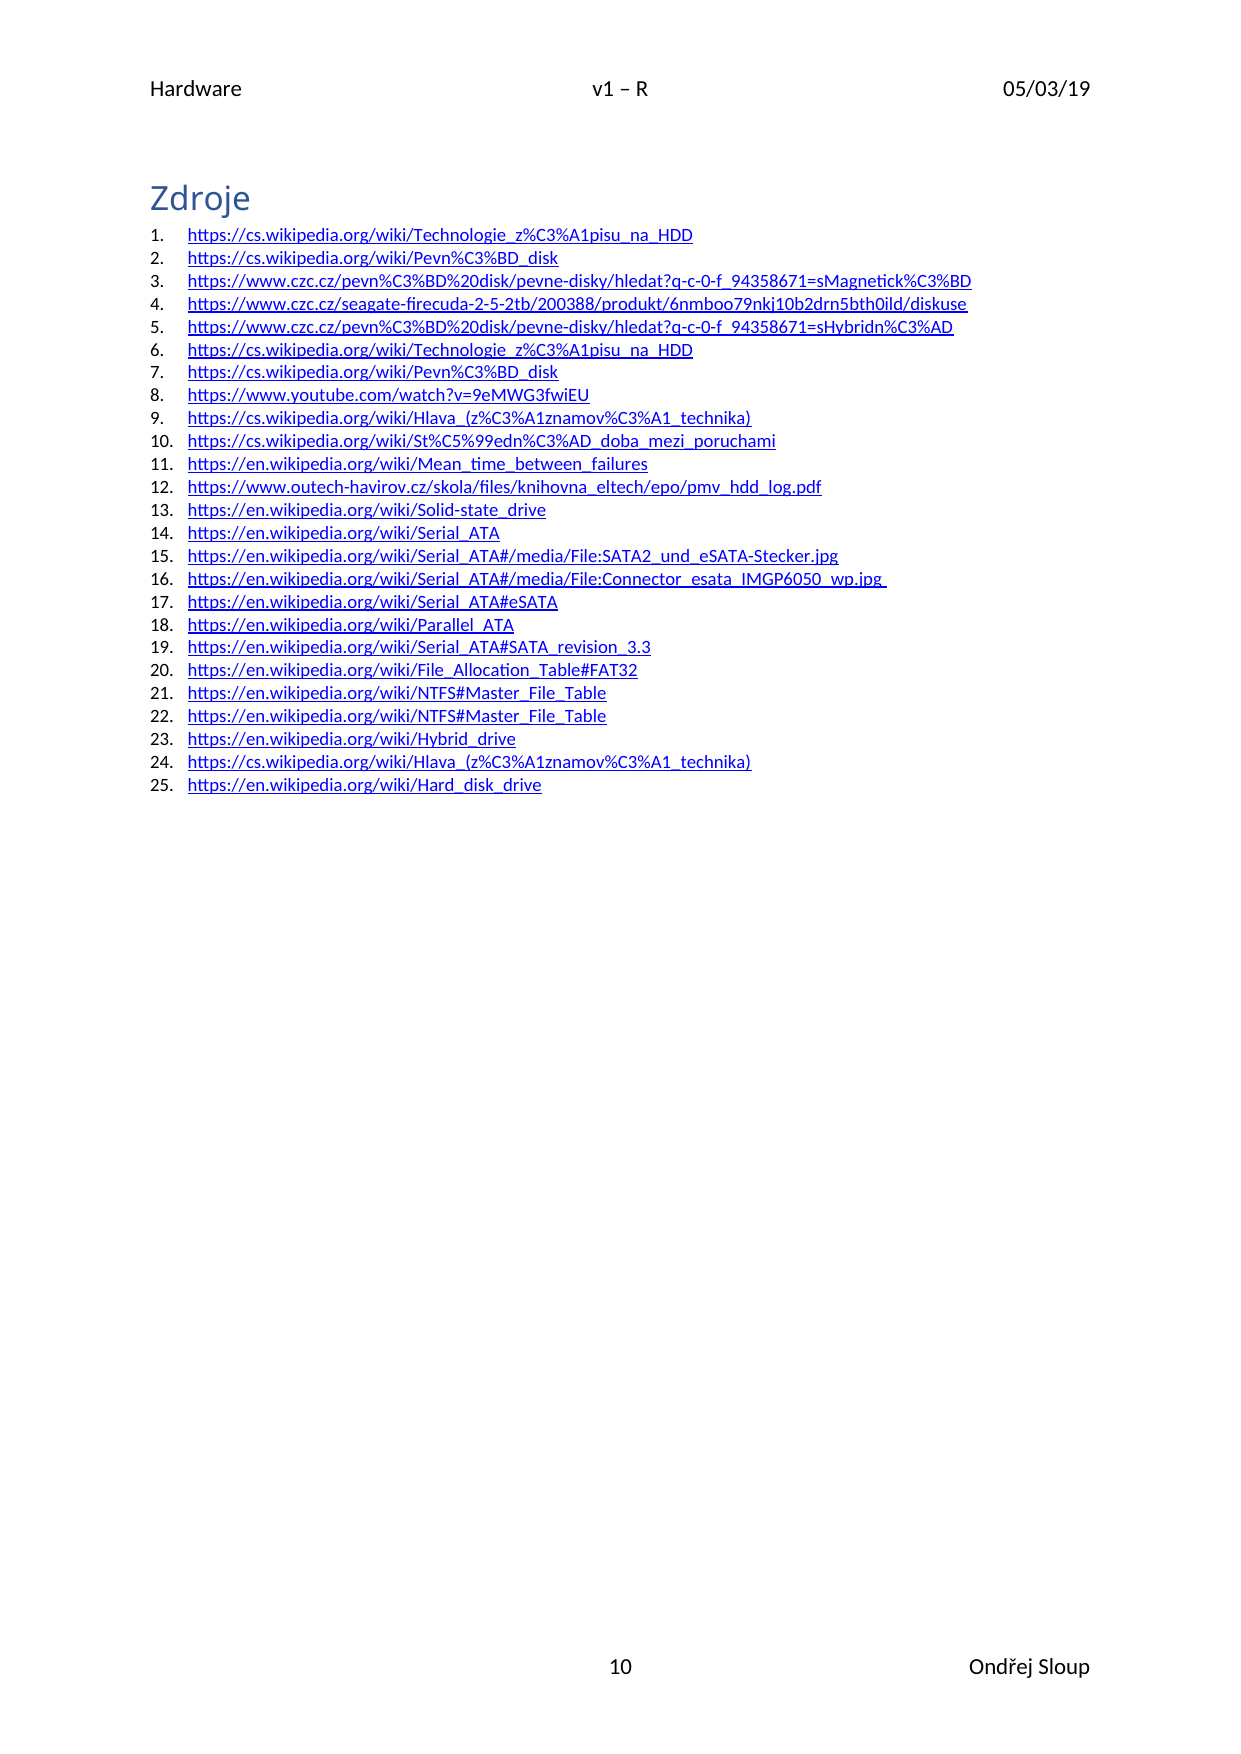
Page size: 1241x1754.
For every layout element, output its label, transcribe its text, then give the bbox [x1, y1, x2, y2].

list https://en.wikipedia.org/wiki/Serial_ATA#eSATA [150, 590, 1090, 613]
list https://www.czc.cz/seagate-firecuda-2-5-2tb/200388/produkt/6nmboo79nkj10b2drn5bth0ild/diskuse [150, 292, 1090, 315]
list https://en.wikipedia.org/wiki/Serial_ATA#/media/File:Connector_esata_IMGP6050_wp.jpg [150, 567, 1090, 590]
list https://en.wikipedia.org/wiki/Serial_ATA#/media/File:SATA2_und_eSATA-Stecker.jpg [150, 544, 1090, 567]
list https://cs.wikipedia.org/wiki/Technologie_z%C3%A1pisu_na_HDD [150, 223, 1090, 246]
list https://en.wikipedia.org/wiki/Parallel_ATA [150, 613, 1090, 636]
list https://www.youtube.com/watch?v=9eMWG3fwiEU [150, 383, 1090, 406]
list https://en.wikipedia.org/wiki/Hybrid_drive [150, 727, 1090, 750]
list https://cs.wikipedia.org/wiki/Pevn%C3%BD_disk [150, 361, 1090, 383]
list https://en.wikipedia.org/wiki/Hard_disk_drive [150, 773, 1090, 796]
list https://cs.wikipedia.org/wiki/St%C5%99edn%C3%AD_doba_mezi_poruchami [150, 429, 1090, 452]
list https://en.wikipedia.org/wiki/NTFS#Master_File_Table [150, 681, 1090, 704]
list https://en.wikipedia.org/wiki/Serial_ATA [150, 521, 1090, 544]
list https://cs.wikipedia.org/wiki/Technologie_z%C3%A1pisu_na_HDD [150, 338, 1090, 361]
list https://en.wikipedia.org/wiki/Solid-state_drive [150, 498, 1090, 521]
list https://en.wikipedia.org/wiki/Mean_time_between_failures [150, 452, 1090, 475]
list https://cs.wikipedia.org/wiki/Pevn%C3%BD_disk [150, 246, 1090, 269]
list https://www.czc.cz/pevn%C3%BD%20disk/pevne-disky/hledat?q-c-0-f_94358671=sHybridn%C3%AD [150, 315, 1090, 338]
list https://en.wikipedia.org/wiki/NTFS#Master_File_Table [150, 704, 1090, 727]
list https://en.wikipedia.org/wiki/File_Allocation_Table#FAT32 [150, 658, 1090, 681]
list https://cs.wikipedia.org/wiki/Hlava_(z%C3%A1znamov%C3%A1_technika) [150, 750, 1090, 773]
list https://www.czc.cz/pevn%C3%BD%20disk/pevne-disky/hledat?q-c-0-f_94358671=sMagnetick%C3%BD [150, 269, 1090, 292]
list https://cs.wikipedia.org/wiki/Hlava_(z%C3%A1znamov%C3%A1_technika) [150, 406, 1090, 429]
subtitle Zdroje [150, 175, 1090, 220]
list https://en.wikipedia.org/wiki/Serial_ATA#SATA_revision_3.3 [150, 636, 1090, 658]
list https://www.outech-havirov.cz/skola/files/knihovna_eltech/epo/pmv_hdd_log.pdf [150, 475, 1090, 498]
